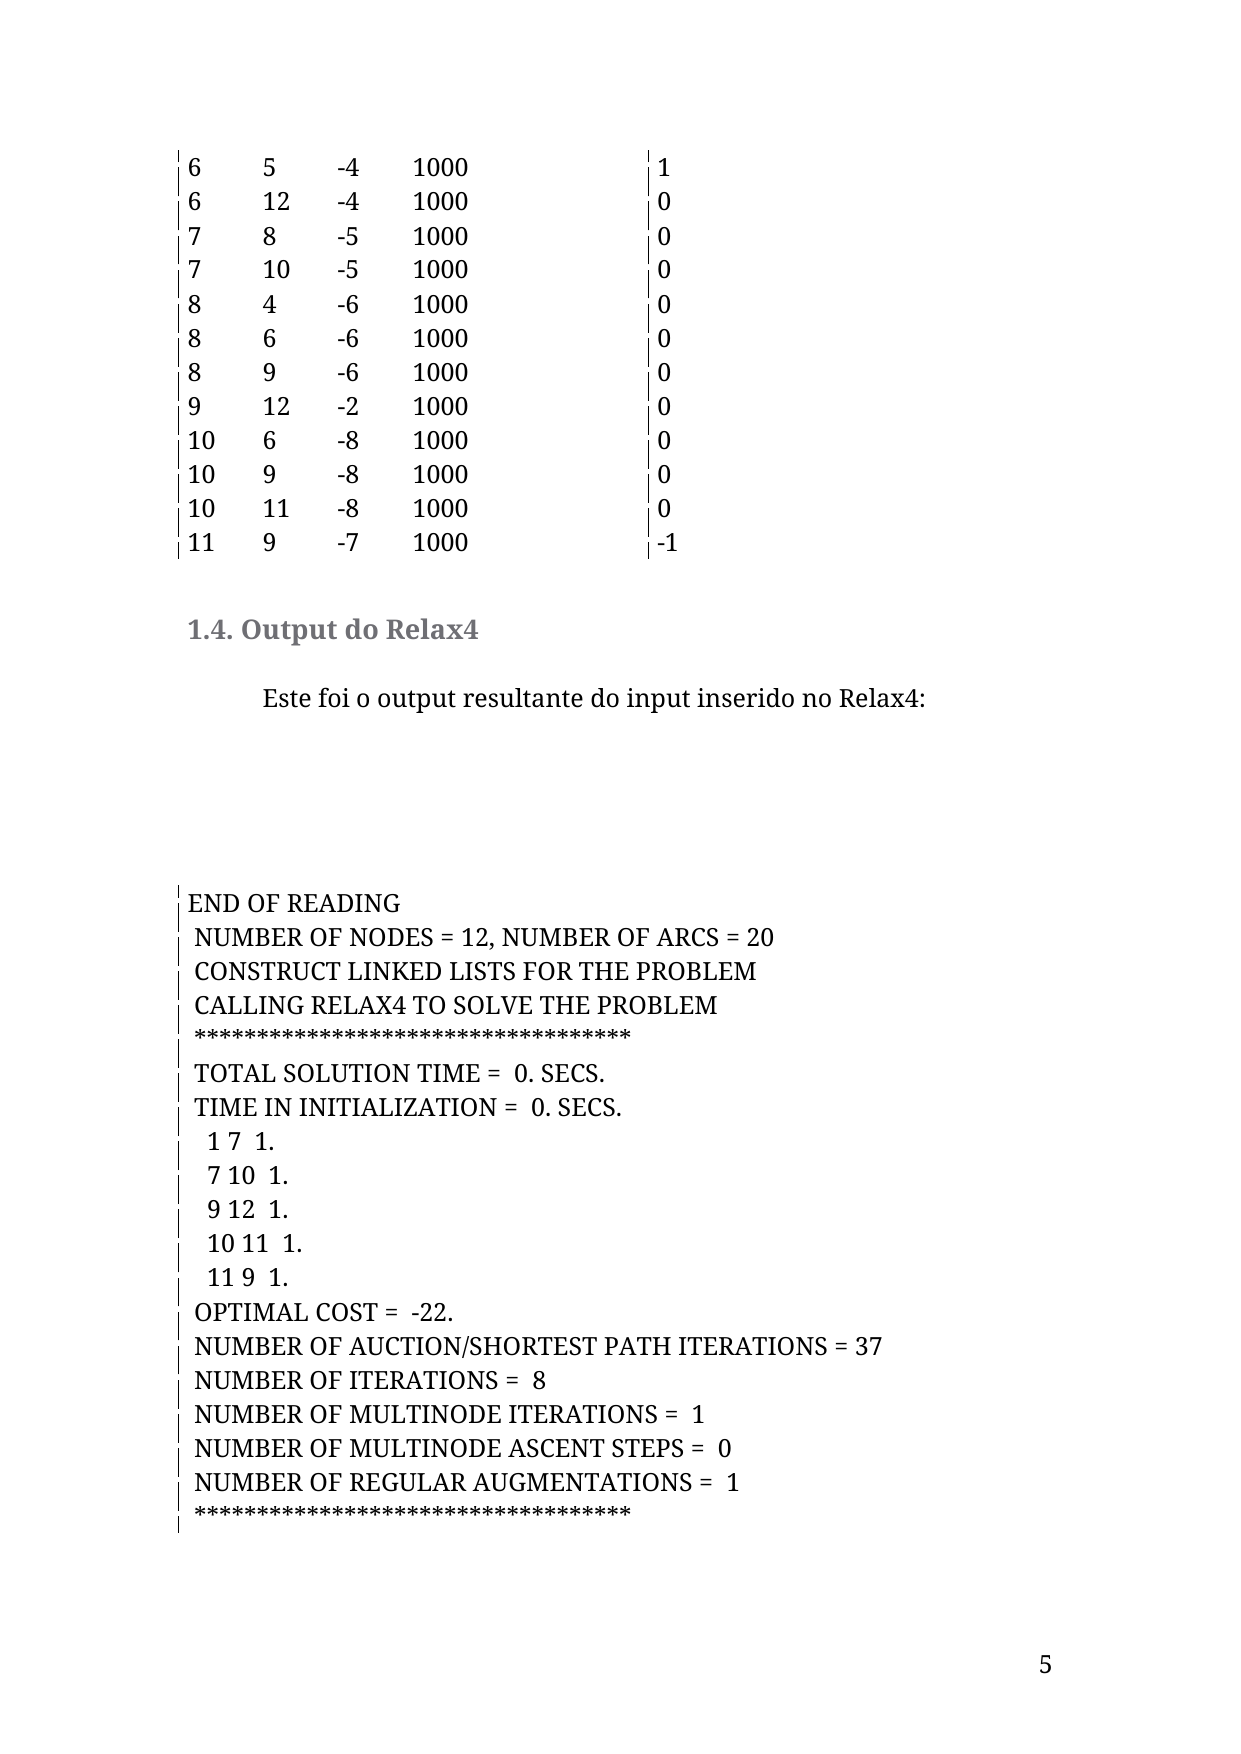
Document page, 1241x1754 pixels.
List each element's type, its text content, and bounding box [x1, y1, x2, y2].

text 11 9 -7 1000 [187, 525, 583, 559]
text 0 [657, 388, 1053, 422]
text -1 [657, 525, 1053, 559]
text 8 6 -6 1000 [187, 320, 583, 354]
text NUMBER OF ITERATIONS = 8 [187, 1362, 1053, 1396]
text 0 [657, 457, 1053, 491]
subtitle 1.4. Output do Relax4 [187, 610, 1053, 647]
text TOTAL SOLUTION TIME = 0. SECS. [187, 1056, 1053, 1090]
text 6 12 -4 1000 [187, 184, 583, 218]
text 0 [657, 422, 1053, 457]
text TIME IN INITIALIZATION = 0. SECS. [187, 1090, 1053, 1124]
text 11 9 1. [187, 1260, 1053, 1294]
text *********************************** [187, 1498, 1053, 1533]
text NUMBER OF REGULAR AUGMENTATIONS = 1 [187, 1464, 1053, 1498]
text OPTIMAL COST = -22. [187, 1294, 1053, 1328]
text NUMBER OF NODES = 12, NUMBER OF ARCS = 20 [187, 919, 1053, 953]
text 7 10 -5 1000 [187, 252, 583, 286]
text 0 [657, 354, 1053, 388]
text 7 10 1. [187, 1158, 1053, 1192]
text 0 [657, 184, 1053, 218]
text 6 5 -4 1000 [187, 150, 583, 184]
text 0 [657, 218, 1053, 252]
text 0 [657, 320, 1053, 354]
text Este foi o output resultante do input inserido no Relax4: [187, 681, 1053, 715]
text 9 12 1. [187, 1192, 1053, 1226]
text 8 9 -6 1000 [187, 354, 583, 388]
text CALLING RELAX4 TO SOLVE THE PROBLEM [187, 988, 1053, 1022]
text NUMBER OF AUCTION/SHORTEST PATH ITERATIONS = 37 [187, 1328, 1053, 1362]
text 0 [657, 252, 1053, 286]
text 0 [657, 286, 1053, 320]
text NUMBER OF MULTINODE ITERATIONS = 1 [187, 1396, 1053, 1430]
text END OF READING [187, 885, 1053, 919]
text 10 9 -8 1000 [187, 457, 583, 491]
text NUMBER OF MULTINODE ASCENT STEPS = 0 [187, 1430, 1053, 1464]
text 10 6 -8 1000 [187, 422, 583, 457]
text 1 [657, 150, 1053, 184]
text CONSTRUCT LINKED LISTS FOR THE PROBLEM [187, 953, 1053, 988]
text 8 4 -6 1000 [187, 286, 583, 320]
text 10 11 -8 1000 [187, 491, 583, 525]
text 0 [657, 491, 1053, 525]
text 9 12 -2 1000 [187, 388, 583, 422]
text 10 11 1. [187, 1226, 1053, 1260]
text *********************************** [187, 1022, 1053, 1056]
text 1 7 1. [187, 1124, 1053, 1158]
text 7 8 -5 1000 [187, 218, 583, 252]
